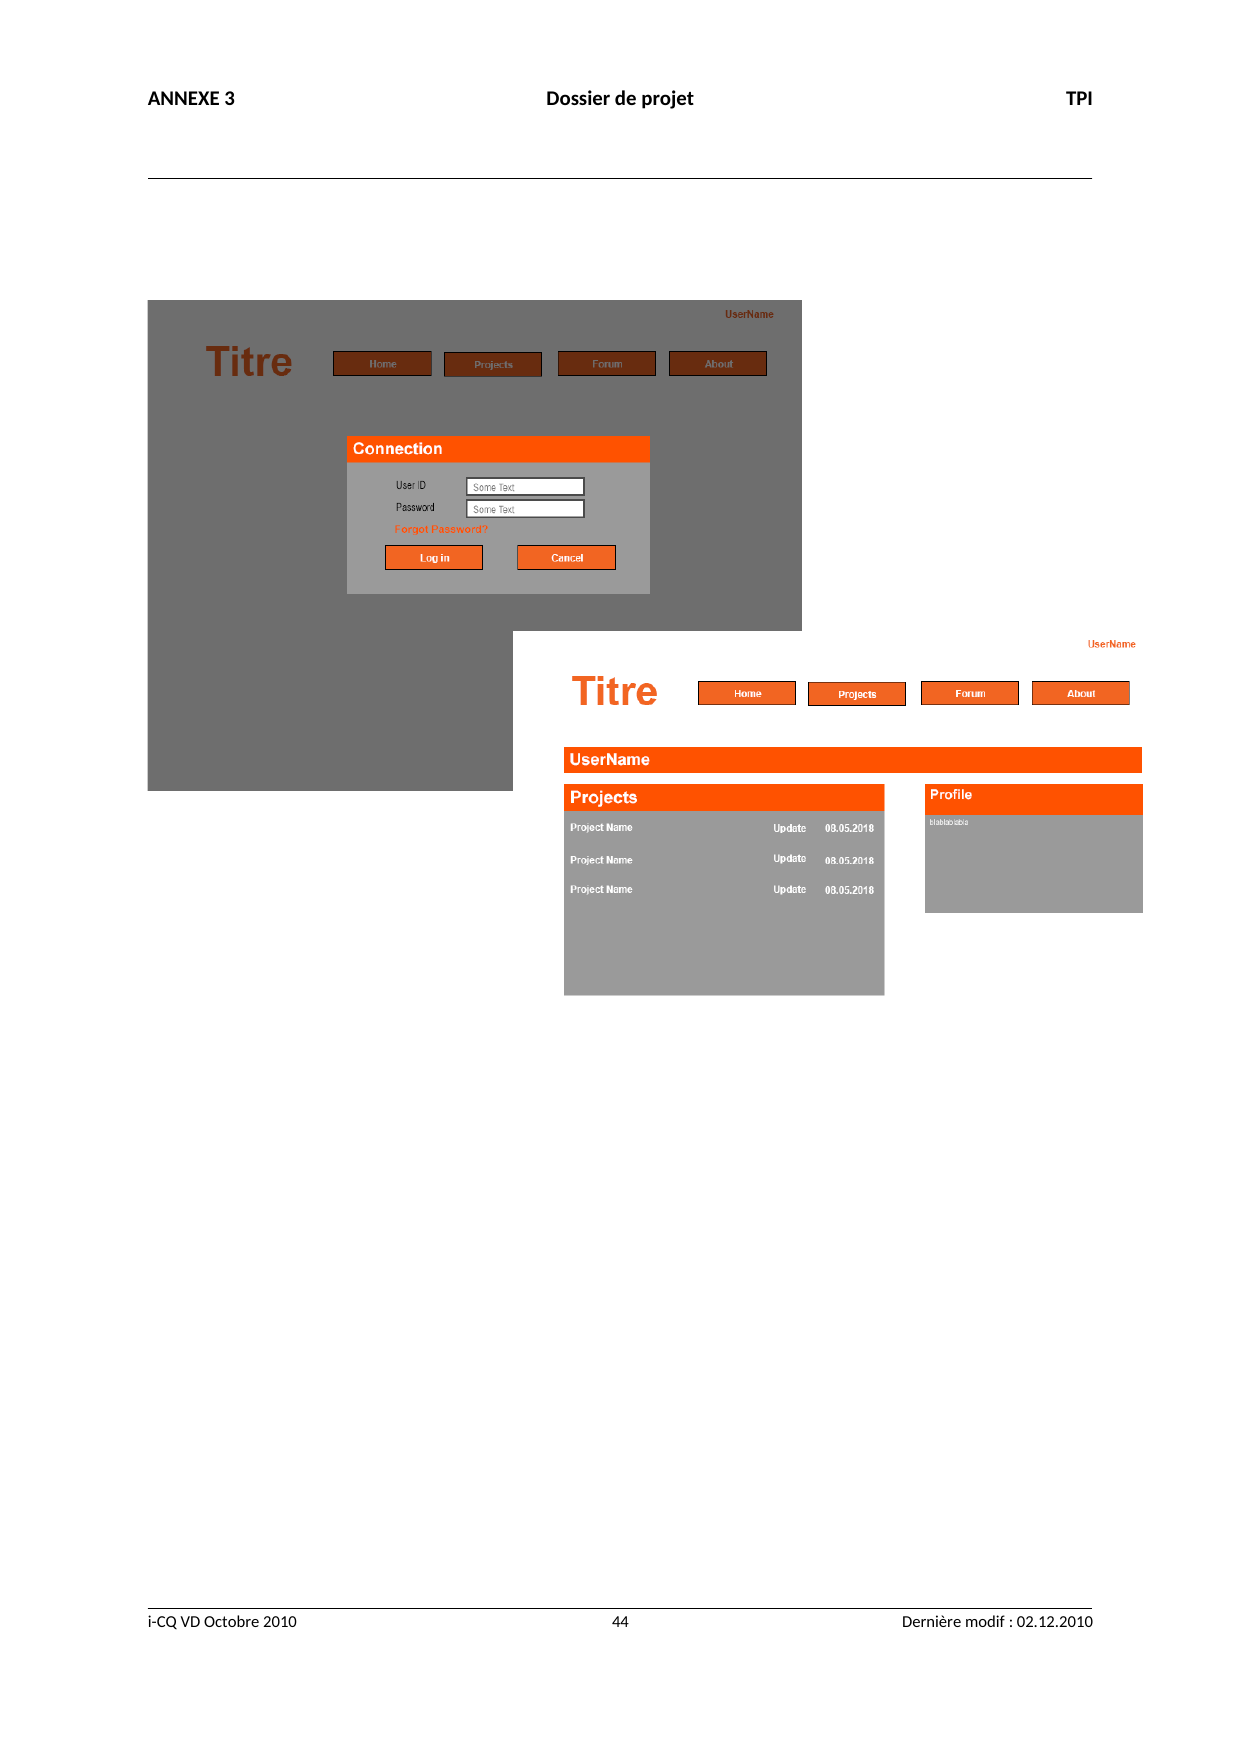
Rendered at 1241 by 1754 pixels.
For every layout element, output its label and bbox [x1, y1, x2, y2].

picture [147, 300, 1164, 1119]
